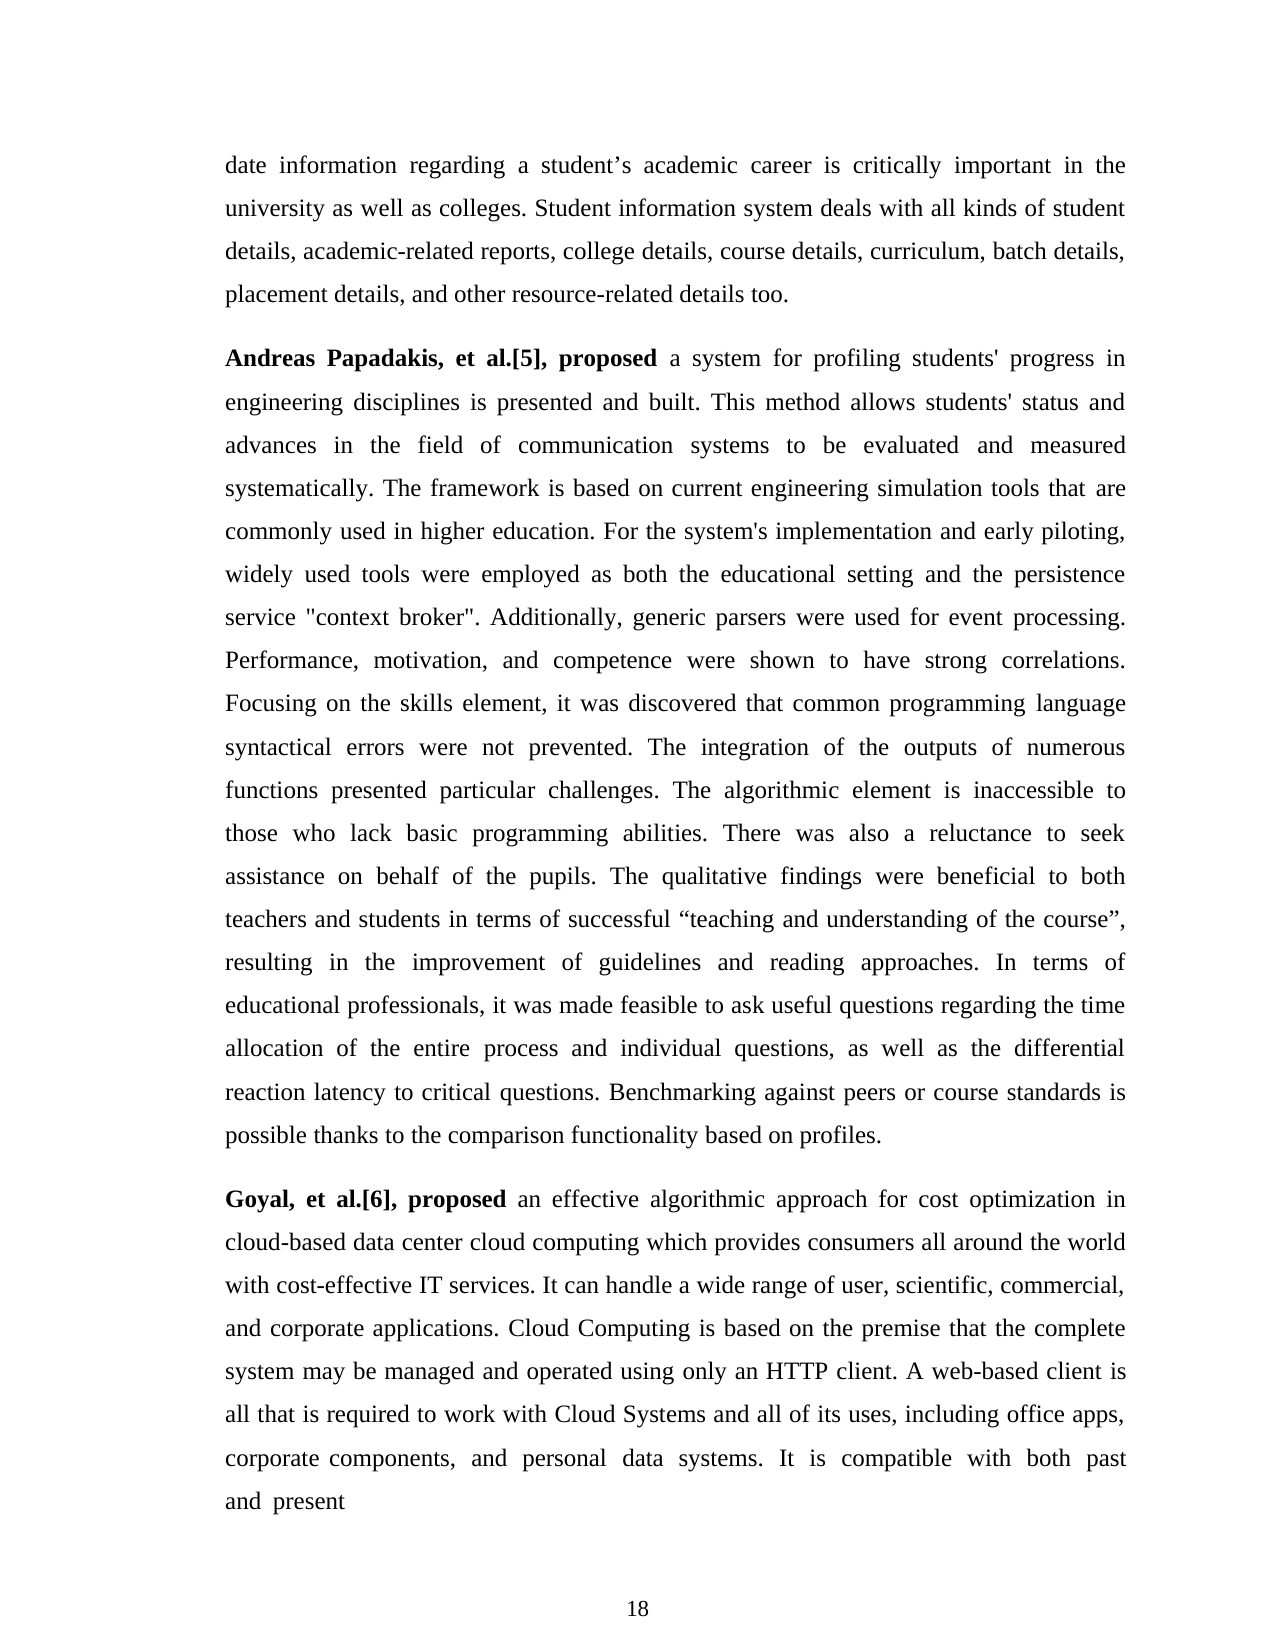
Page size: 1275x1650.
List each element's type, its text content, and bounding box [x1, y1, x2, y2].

text Andreas Papadakis, et al.[5], proposed a system for profiling students' progress in engineering disciplines is presented and built. This method allows students' status and advances in the field of communication systems to be evaluated and measured systematically. The framework is based on current engineering simulation tools that are commonly used in higher education. For the system's implementation and early piloting, widely used tools were employed as both the educational setting and the persistence service "context broker". Additionally, generic parsers were used for event processing. Performance, motivation, and competence were shown to have strong correlations. Focusing on the skills element, it was discovered that common programming language syntactical errors were not prevented. The integration of the outputs of numerous functions presented particular challenges. The algorithmic element is inaccessible to those who lack basic programming abilities. There was also a reluctance to seek assistance on behalf of the pupils. The qualitative findings were beneficial to both teachers and students in terms of successful “teaching and understanding of the course”, resulting in the improvement of guidelines and reading approaches. In terms of educational professionals, it was made feasible to ask useful questions regarding the time allocation of the entire process and individual questions, as well as the differential reaction latency to critical questions. Benchmarking against peers or course standards is possible thanks to the comparison functionality based on profiles. [225, 343, 1126, 1148]
text date information regarding a student’s academic career is critically important in the university as well as colleges. Student information system deals with all kinds of student details, academic-related reports, college details, course details, curriculum, batch details, placement details, and other resource-related details too. [225, 150, 1126, 308]
text Goyal, et al.[6], proposed an effective algorithmic approach for cost optimization in cloud-based data center cloud computing which provides consumers all around the world with cost-effective IT services. It can handle a wide range of user, scientific, commercial, and corporate applications. Cloud Computing is based on the premise that the complete system may be managed and operated using only an HTTP client. A web-based client is all that is required to work with Cloud Systems and all of its uses, including office apps, corporate components, and personal data systems. It is compatible with both past and present [225, 1184, 1126, 1514]
